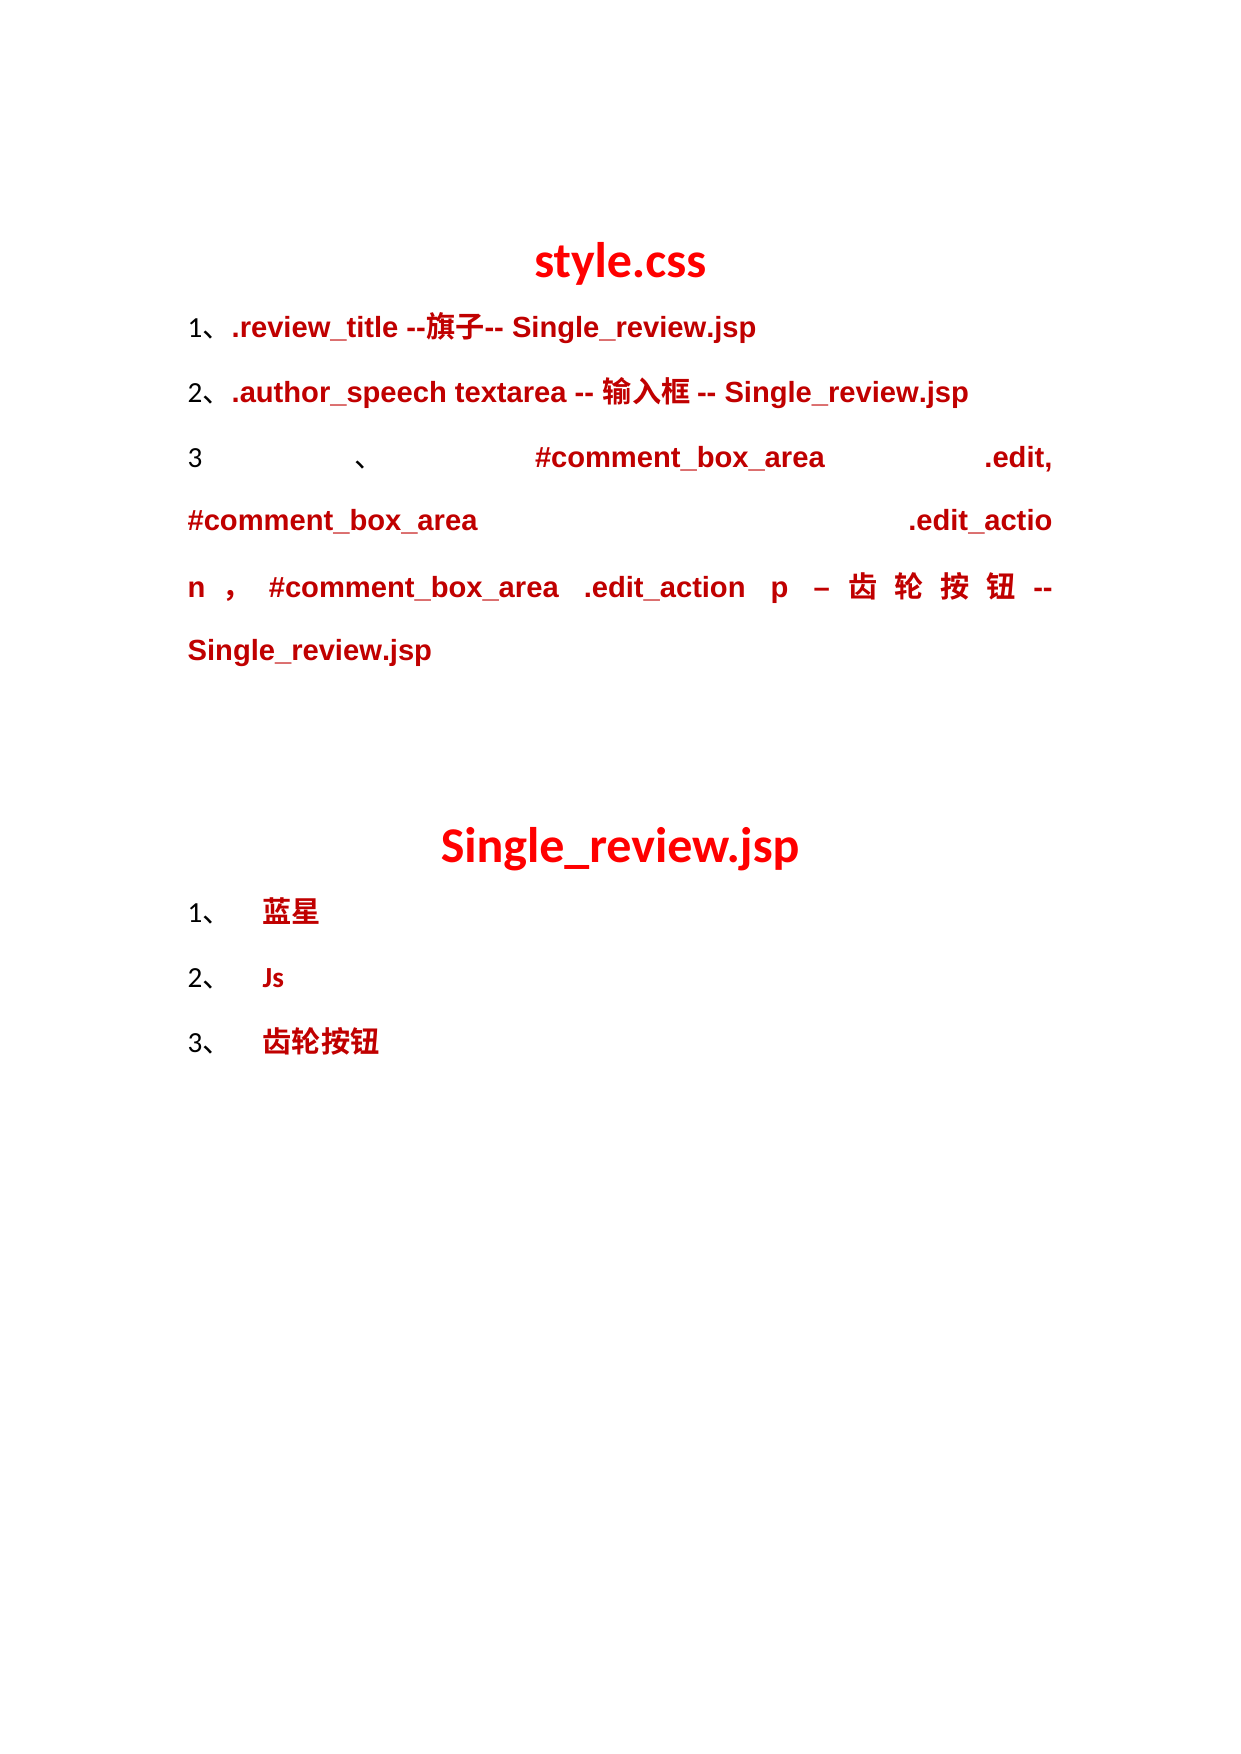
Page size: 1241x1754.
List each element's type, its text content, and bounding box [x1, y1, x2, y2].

text style.css [187, 227, 1053, 292]
list 齿轮按钮 [187, 1007, 1053, 1072]
text 1、.review_title --旗子-- Single_review.jsp [187, 292, 1053, 357]
text Single_review.jsp [187, 812, 1053, 877]
list 蓝星 [187, 877, 1053, 942]
list Js [187, 942, 1053, 1007]
text 2、.author_speech textarea -- 输入框 -- Single_review.jsp [187, 357, 1053, 422]
text 3、#comment_box_area .edit, #comment_box_area .edit_action，#comment_box_area .edit_action p –齿轮按钮-- Single_review.jsp [187, 422, 1053, 682]
